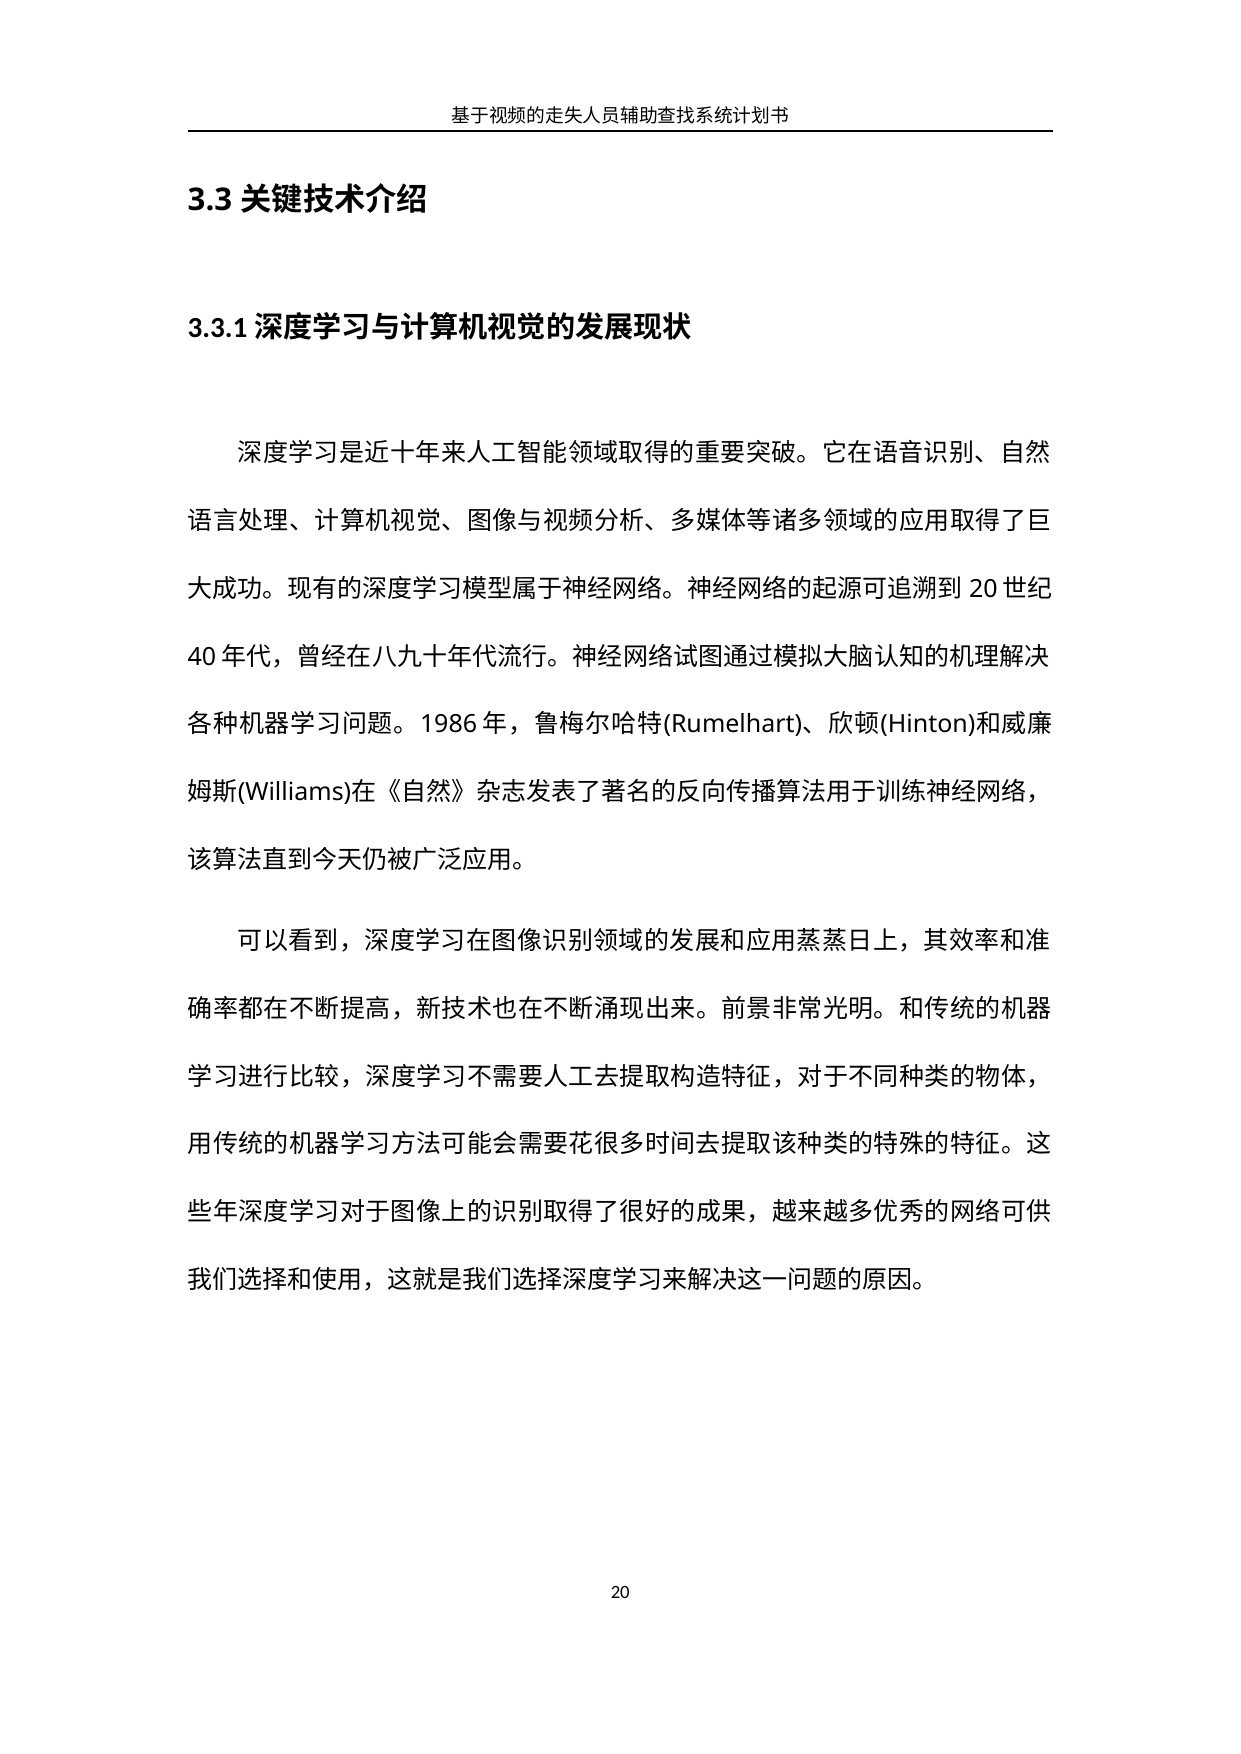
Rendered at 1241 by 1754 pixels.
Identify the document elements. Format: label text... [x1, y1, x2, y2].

text 深度学习是近十年来人工智能领域取得的重要突破。它在语音识别、自然语言处理、计算机视觉、图像与视频分析、多媒体等诸多领域的应用取得了巨大成功。现有的深度学习模型属于神经网络。神经网络的起源可追溯到20世纪40年代，曾经在八九十年代流行。神经网络试图通过模拟大脑认知的机理解决各种机器学习问题。1986年，鲁梅尔哈特(Rumelhart)、欣顿(Hinton)和威廉姆斯(Williams)在《自然》杂志发表了著名的反向传播算法用于训练神经网络，该算法直到今天仍被广泛应用。 [187, 416, 1053, 892]
text 可以看到，深度学习在图像识别领域的发展和应用蒸蒸日上，其效率和准确率都在不断提高，新技术也在不断涌现出来。前景非常光明。和传统的机器学习进行比较，深度学习不需要人工去提取构造特征，对于不同种类的物体，用传统的机器学习方法可能会需要花很多时间去提取该种类的特殊的特征。这些年深度学习对于图像上的识别取得了很好的成果，越来越多优秀的网络可供我们选择和使用，这就是我们选择深度学习来解决这一问题的原因。 [187, 904, 1053, 1312]
subtitle 3.3.1 深度学习与计算机视觉的发展现状 [187, 291, 1053, 358]
subtitle 3.3 关键技术介绍 [187, 162, 1053, 230]
